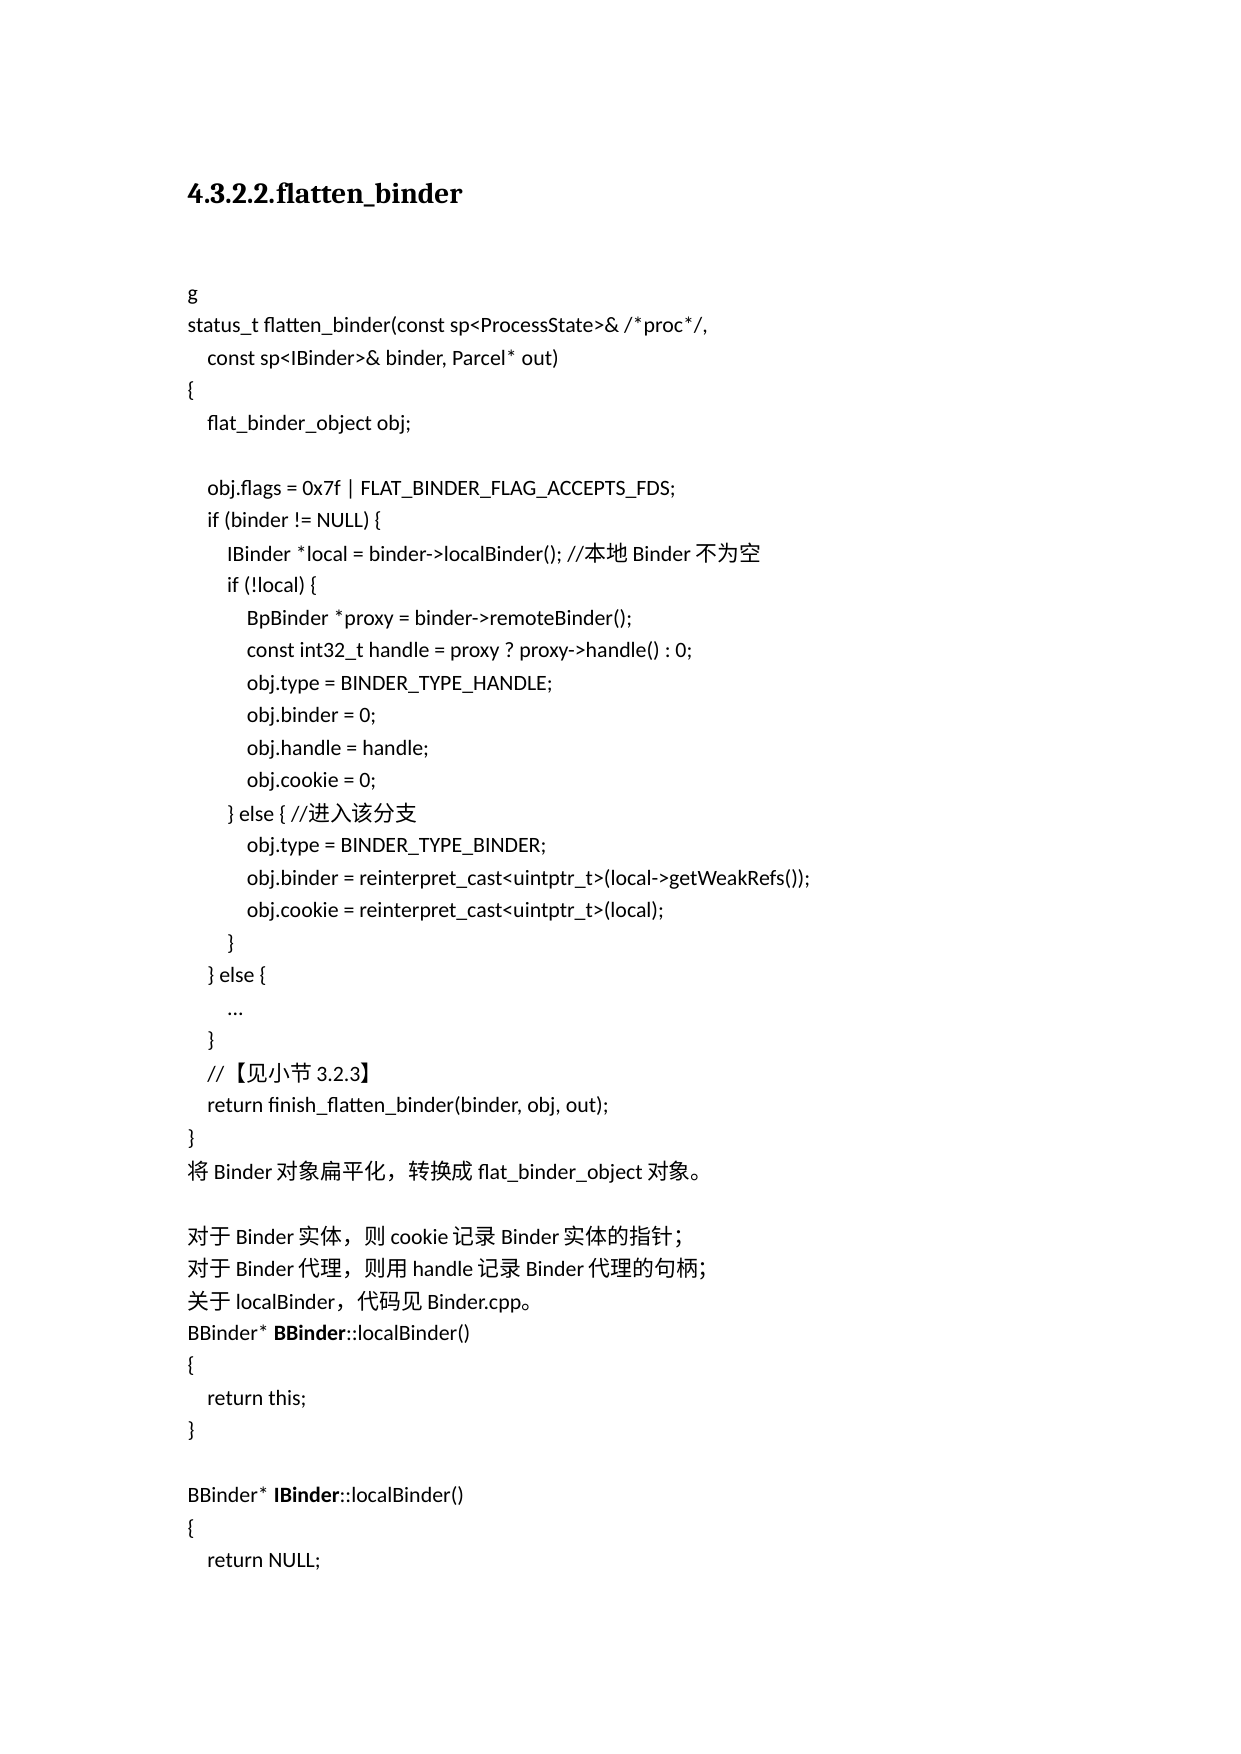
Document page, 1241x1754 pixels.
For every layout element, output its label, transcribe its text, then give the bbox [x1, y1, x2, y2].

text ... [187, 991, 1053, 1023]
text obj.cookie = reinterpret_cast<uintptr_t>(local); [187, 893, 1053, 926]
text BBinder* IBinder::localBinder() [187, 1478, 1053, 1511]
text IBinder *local = binder->localBinder(); //本地Binder不为空 [187, 536, 1053, 568]
text } [187, 1413, 1053, 1446]
text { [187, 1511, 1053, 1543]
text 对于Binder实体，则cookie记录Binder实体的指针； [187, 1218, 1053, 1251]
text obj.type = BINDER_TYPE_BINDER; [187, 828, 1053, 861]
text } [187, 1121, 1053, 1153]
text return NULL; [187, 1543, 1053, 1576]
text status_t flatten_binder(const sp<ProcessState>& /*proc*/, [187, 308, 1053, 341]
text obj.binder = reinterpret_cast<uintptr_t>(local->getWeakRefs()); [187, 861, 1053, 893]
text BBinder* BBinder::localBinder() [187, 1316, 1053, 1348]
text return finish_flatten_binder(binder, obj, out); [187, 1088, 1053, 1121]
subtitle flatten_binder [187, 162, 1053, 227]
text } else { //进入该分支 [187, 796, 1053, 828]
text BpBinder *proxy = binder->remoteBinder(); [187, 601, 1053, 633]
text obj.type = BINDER_TYPE_HANDLE; [187, 666, 1053, 698]
text 对于Binder代理，则用handle记录Binder代理的句柄； [187, 1251, 1053, 1283]
text } [187, 1023, 1053, 1056]
text const sp<IBinder>& binder, Parcel* out) [187, 341, 1053, 373]
text { [187, 1348, 1053, 1381]
text if (!local) { [187, 568, 1053, 601]
text return this; [187, 1381, 1053, 1413]
text if (binder != NULL) { [187, 503, 1053, 536]
text obj.binder = 0; [187, 698, 1053, 731]
text } [187, 926, 1053, 958]
text } else { [187, 958, 1053, 991]
text { [187, 373, 1053, 406]
text const int32_t handle = proxy ? proxy->handle() : 0; [187, 633, 1053, 666]
text flat_binder_object obj; [187, 406, 1053, 438]
text obj.handle = handle; [187, 731, 1053, 763]
text g [187, 276, 1053, 308]
text obj.flags = 0x7f | FLAT_BINDER_FLAG_ACCEPTS_FDS; [187, 471, 1053, 503]
text obj.cookie = 0; [187, 763, 1053, 796]
text 将Binder对象扁平化，转换成flat_binder_object对象。 [187, 1153, 1053, 1186]
text 关于localBinder，代码见Binder.cpp。 [187, 1283, 1053, 1316]
text //【见小节3.2.3】 [187, 1056, 1053, 1088]
